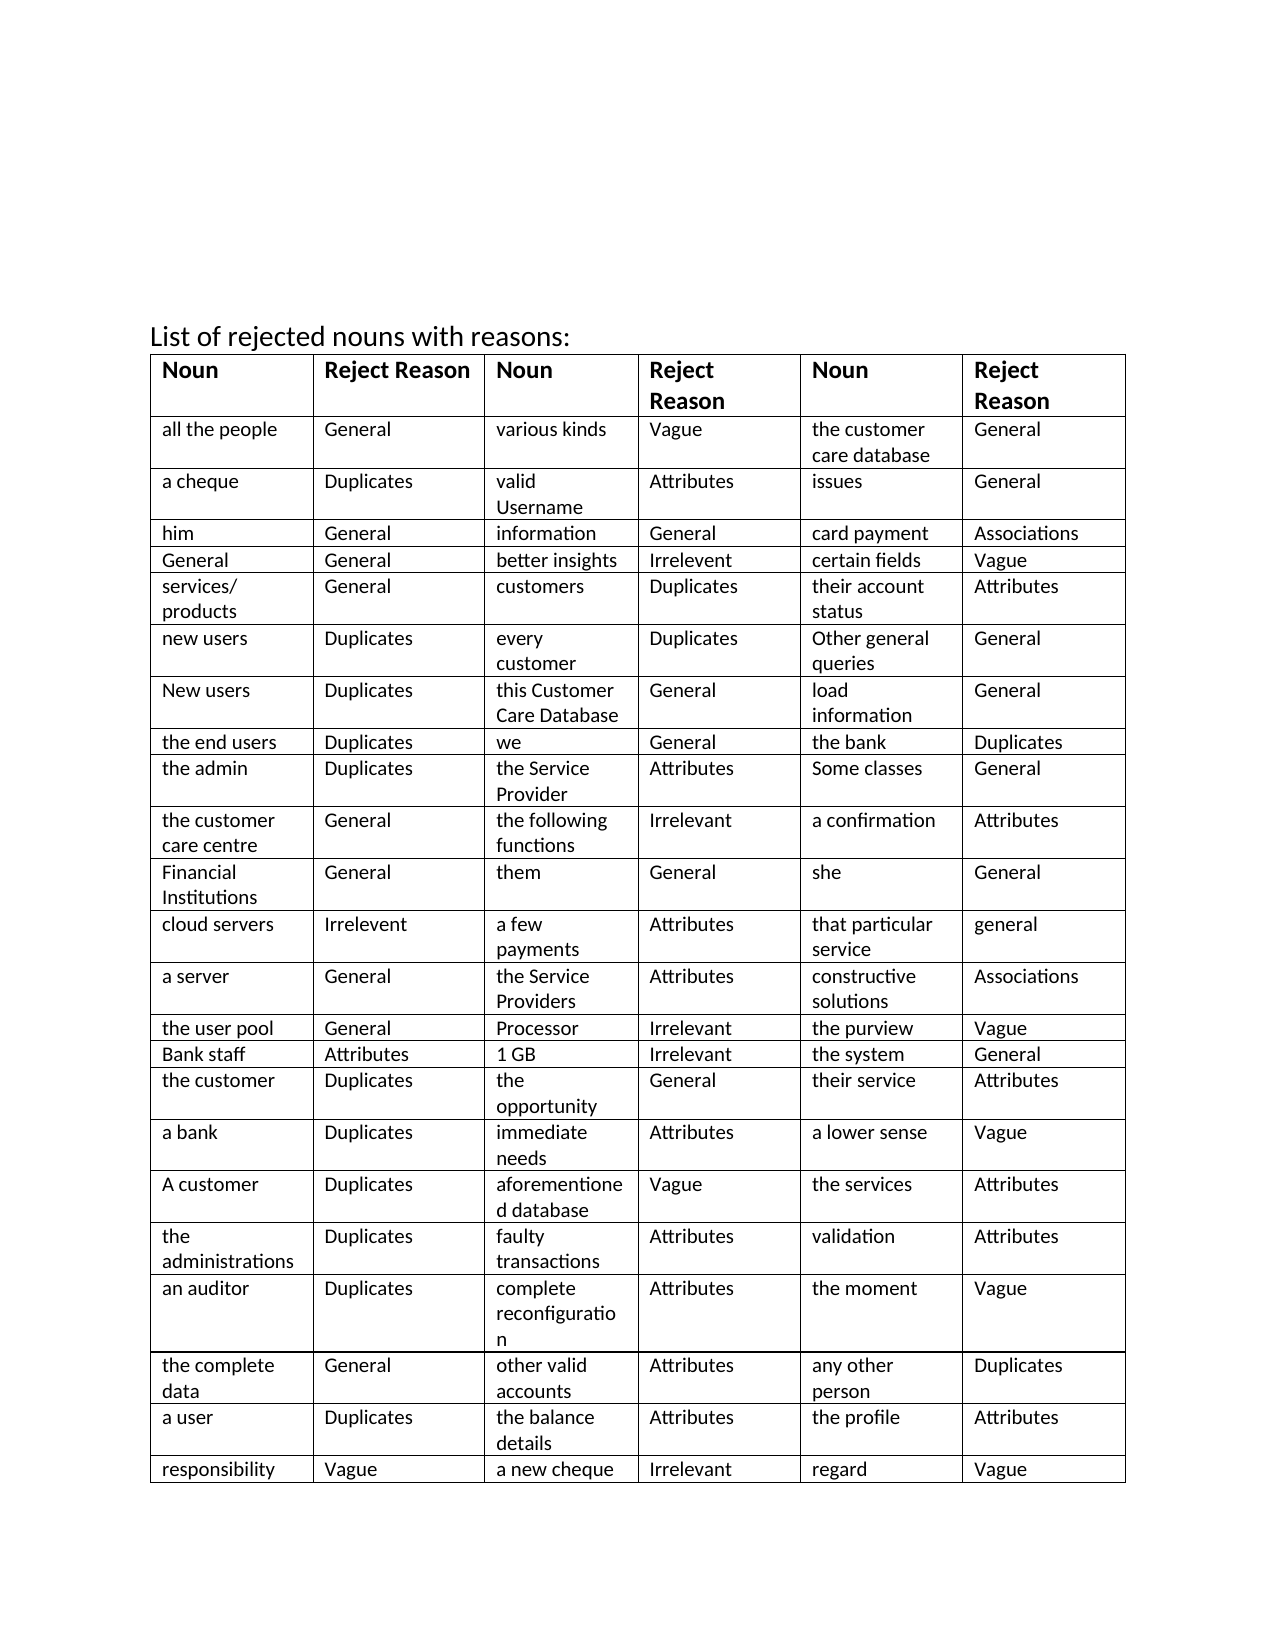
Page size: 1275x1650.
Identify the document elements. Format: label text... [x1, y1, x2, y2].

table_cell Duplicates [639, 573, 800, 624]
table_cell the purview [801, 1015, 962, 1040]
table_cell general [963, 911, 1125, 962]
table_cell information [485, 520, 638, 546]
table_cell Attributes [639, 469, 800, 519]
table_cell him [151, 520, 313, 546]
table_cell Duplicates [314, 755, 484, 806]
table_cell immediate needs [485, 1120, 638, 1170]
table_header Noun [801, 355, 962, 416]
table_cell the profile [801, 1404, 962, 1455]
table_cell General [963, 1041, 1125, 1067]
table_cell the administrations [151, 1223, 313, 1274]
table_cell Irrelevent [314, 911, 484, 962]
table_cell Attributes [639, 1404, 800, 1455]
table_header Noun [485, 355, 638, 416]
table_cell Duplicates [314, 469, 484, 519]
table_cell card payment [801, 520, 962, 546]
table_cell Vague [963, 1275, 1125, 1351]
table_cell Vague [639, 417, 800, 467]
table_cell Attributes [639, 1120, 800, 1170]
table_cell the following functions [485, 807, 638, 858]
table_cell their account status [801, 573, 962, 624]
table_cell Attributes [963, 1223, 1125, 1274]
table_cell Other general queries [801, 625, 962, 676]
table_cell certain fields [801, 547, 962, 572]
table_cell Attributes [639, 911, 800, 962]
table_cell we [485, 729, 638, 754]
table_cell General [963, 469, 1125, 519]
table_cell a few payments [485, 911, 638, 962]
table_cell their service [801, 1068, 962, 1118]
table_cell Duplicates [314, 1068, 484, 1118]
table_cell General [314, 1353, 484, 1403]
table_cell General [639, 729, 800, 754]
table_cell Irrelevant [639, 1456, 800, 1482]
table_cell General [314, 547, 484, 572]
table_cell Duplicates [314, 1120, 484, 1170]
table_cell she [801, 859, 962, 910]
table_cell Vague [639, 1171, 800, 1222]
table_cell all the people [151, 417, 313, 467]
table_cell Associations [963, 520, 1125, 546]
table_cell General [963, 859, 1125, 910]
table_cell Attributes [639, 1275, 800, 1351]
table_cell Attributes [639, 1223, 800, 1274]
table_cell every customer [485, 625, 638, 676]
table_cell the Service Provider [485, 755, 638, 806]
table_cell General [963, 677, 1125, 728]
table_cell the services [801, 1171, 962, 1222]
table_cell Attributes [639, 1353, 800, 1403]
table_cell a cheque [151, 469, 313, 519]
table_cell customers [485, 573, 638, 624]
table_cell Attributes [963, 1068, 1125, 1118]
table_cell Irrelevant [639, 1015, 800, 1040]
table_cell General [314, 963, 484, 1014]
table_cell General [963, 755, 1125, 806]
table_cell Duplicates [314, 1404, 484, 1455]
table_header Noun [151, 355, 313, 416]
table_cell General [314, 1015, 484, 1040]
table_cell the user pool [151, 1015, 313, 1040]
table_cell Duplicates [314, 625, 484, 676]
table_cell General [639, 859, 800, 910]
table_cell General [314, 520, 484, 546]
table_cell 1 GB [485, 1041, 638, 1067]
table_cell aforementioned database [485, 1171, 638, 1222]
table_cell validation [801, 1223, 962, 1274]
table_cell a user [151, 1404, 313, 1455]
table_cell the balance details [485, 1404, 638, 1455]
table_cell the end users [151, 729, 313, 754]
table_cell the complete data [151, 1353, 313, 1403]
table_cell Duplicates [963, 729, 1125, 754]
table_cell Irrelevent [639, 547, 800, 572]
table_cell Financial Institutions [151, 859, 313, 910]
table_cell new users [151, 625, 313, 676]
table_cell Associations [963, 963, 1125, 1014]
table_cell this Customer Care Database [485, 677, 638, 728]
table_cell the customer care centre [151, 807, 313, 858]
table_cell General [314, 807, 484, 858]
table_cell General [963, 625, 1125, 676]
table_cell the customer [151, 1068, 313, 1118]
table_header Reject Reason [963, 355, 1125, 416]
table_cell the admin [151, 755, 313, 806]
table_cell any other person [801, 1353, 962, 1403]
table_header Reject Reason [639, 355, 800, 416]
table_cell Duplicates [314, 1275, 484, 1351]
table_cell Attributes [639, 755, 800, 806]
table_cell Attributes [639, 963, 800, 1014]
table_cell General [639, 677, 800, 728]
table_cell better insights [485, 547, 638, 572]
table_cell responsibility [151, 1456, 313, 1482]
table_cell other valid accounts [485, 1353, 638, 1403]
table_cell Processor [485, 1015, 638, 1040]
table_cell Duplicates [963, 1353, 1125, 1403]
text List of rejected nouns with reasons: [150, 318, 1125, 353]
table_cell a lower sense [801, 1120, 962, 1170]
table_cell Some classes [801, 755, 962, 806]
table_cell the opportunity [485, 1068, 638, 1118]
table_cell Duplicates [314, 677, 484, 728]
table_cell General [639, 1068, 800, 1118]
table_cell General [314, 573, 484, 624]
table_cell New users [151, 677, 313, 728]
table_cell cloud servers [151, 911, 313, 962]
table_cell Attributes [963, 1404, 1125, 1455]
table_cell General [151, 547, 313, 572]
table_cell Bank staff [151, 1041, 313, 1067]
table_cell General [963, 417, 1125, 467]
table_cell a bank [151, 1120, 313, 1170]
table_cell issues [801, 469, 962, 519]
table_cell them [485, 859, 638, 910]
table_cell the customer care database [801, 417, 962, 467]
table_cell Attributes [963, 807, 1125, 858]
table_cell a new cheque book [485, 1456, 638, 1482]
table_cell Duplicates [314, 729, 484, 754]
table_cell a server [151, 963, 313, 1014]
table_cell General [639, 520, 800, 546]
table_cell Vague [963, 547, 1125, 572]
table_cell General [314, 417, 484, 467]
table_cell Vague [963, 1015, 1125, 1040]
table_cell the Service Providers [485, 963, 638, 1014]
table_cell constructive solutions [801, 963, 962, 1014]
table_cell Attributes [314, 1041, 484, 1067]
table_cell A customer [151, 1171, 313, 1222]
table_cell Irrelevant [639, 1041, 800, 1067]
table_cell load information [801, 677, 962, 728]
table_cell Vague [963, 1456, 1125, 1482]
table_cell the system [801, 1041, 962, 1067]
table_cell Vague [963, 1120, 1125, 1170]
table_cell Duplicates [314, 1171, 484, 1222]
table_cell services/ products [151, 573, 313, 624]
table_cell valid Username [485, 469, 638, 519]
table_cell an auditor [151, 1275, 313, 1351]
table_cell Irrelevant [639, 807, 800, 858]
table_cell General [314, 859, 484, 910]
table_cell a confirmation [801, 807, 962, 858]
table_cell Attributes [963, 1171, 1125, 1222]
table_cell Duplicates [314, 1223, 484, 1274]
table_cell faulty transactions [485, 1223, 638, 1274]
table_cell Duplicates [639, 625, 800, 676]
table_cell regard [801, 1456, 962, 1482]
table_cell the bank [801, 729, 962, 754]
table_cell various kinds [485, 417, 638, 467]
table_header Reject Reason [314, 355, 484, 416]
table_cell the moment [801, 1275, 962, 1351]
table_cell that particular service [801, 911, 962, 962]
table_cell Attributes [963, 573, 1125, 624]
table_cell Vague [314, 1456, 484, 1482]
table_cell complete reconfiguration [485, 1275, 638, 1351]
